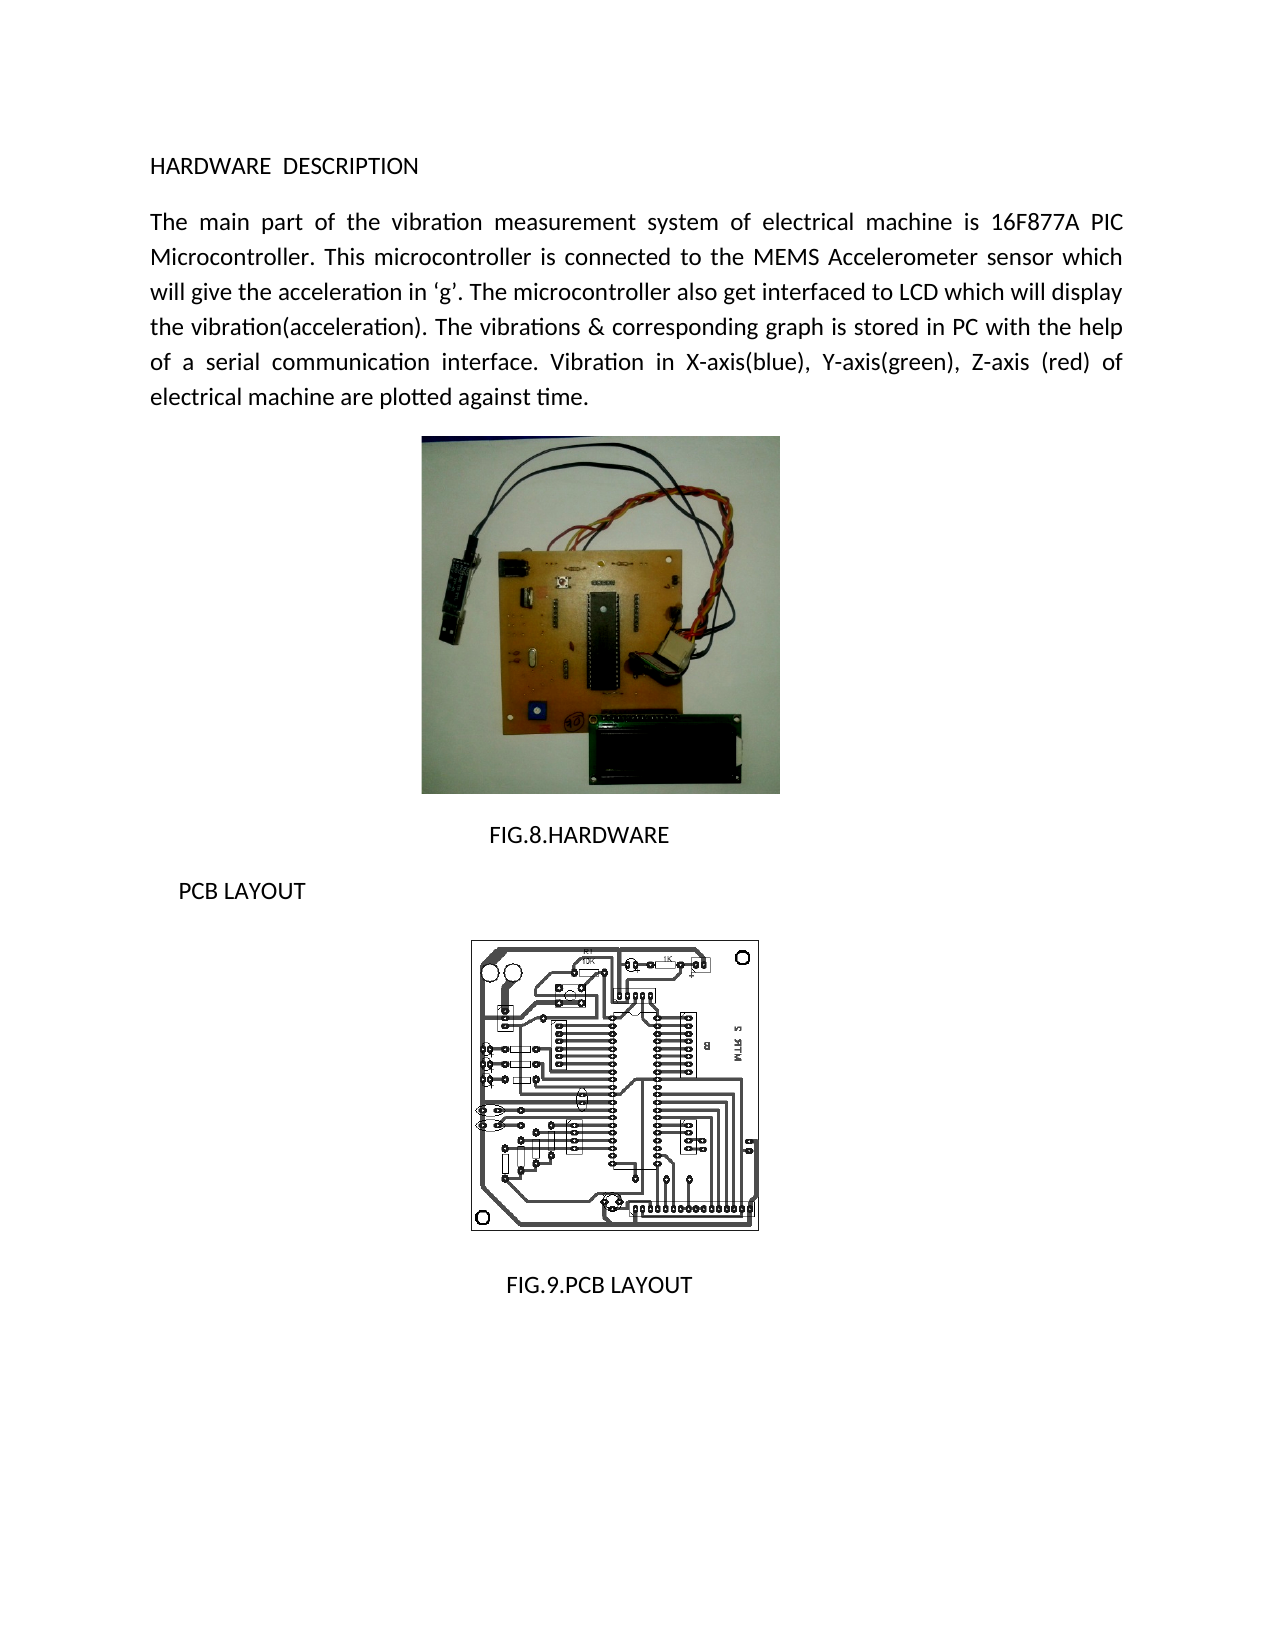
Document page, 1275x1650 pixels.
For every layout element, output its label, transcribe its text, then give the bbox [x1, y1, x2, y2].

text The main part of the vibration measurement system of electrical machine is 16F877A PIC Microcontroller. This microcontroller is connected to the MEMS Accelerometer sensor which will give the acceleration in ‘g’. The microcontroller also get interfaced to LCD which will display the vibration(acceleration). The vibrations & corresponding graph is stored in PC with the help of a serial communication interface. Vibration in X-axis(blue), Y-axis(green), Z-axis (red) of electrical machine are plotted against time. [150, 206, 1125, 411]
text FIG.8.HARDWARE [150, 819, 1125, 850]
text PCB LAYOUT [150, 875, 1125, 906]
text HARDWARE DESCRIPTION [150, 150, 1125, 181]
text FIG.9.PCB LAYOUT [150, 1269, 1125, 1299]
